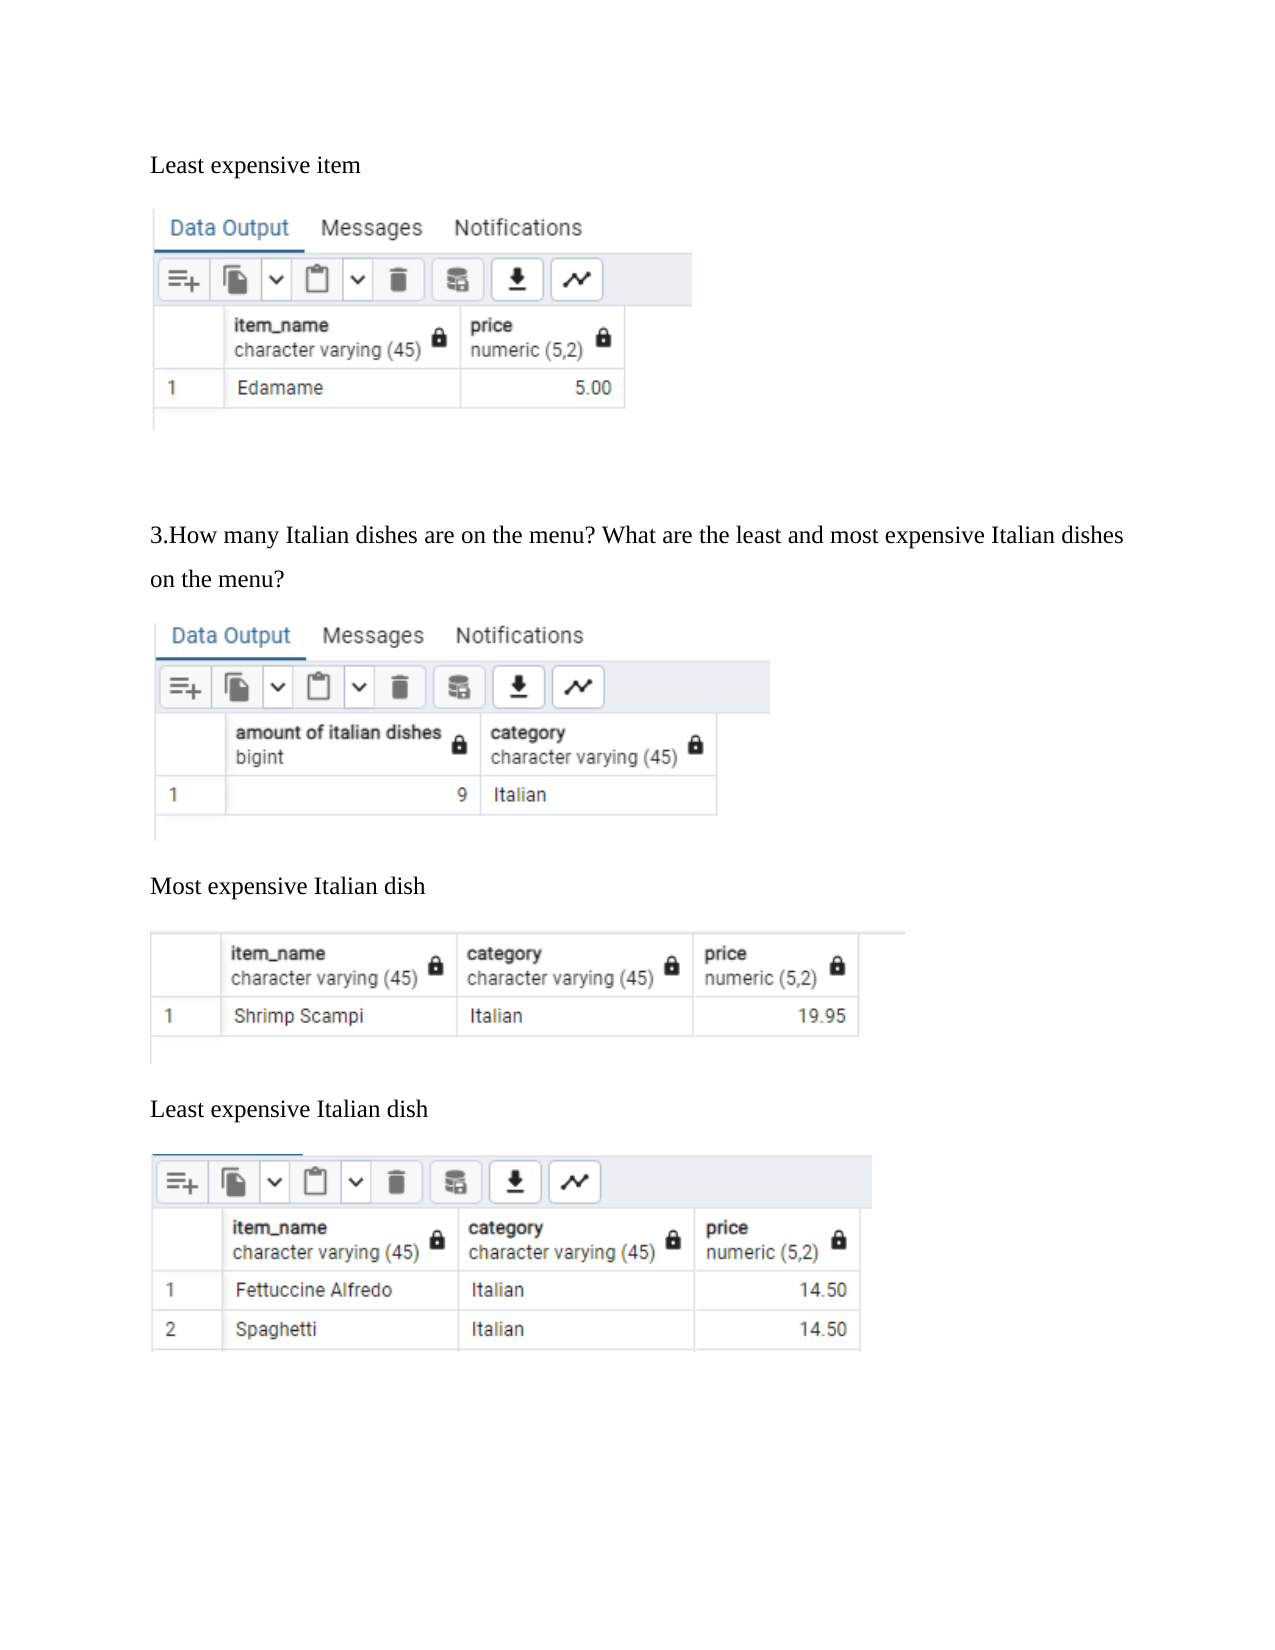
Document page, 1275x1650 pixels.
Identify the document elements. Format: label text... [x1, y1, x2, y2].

text 3.How many Italian dishes are on the menu? What are the least and most expensive Italian dishes on the menu? [150, 521, 1125, 592]
text Most expensive Italian dish [150, 871, 1125, 900]
text Least expensive Italian dish [150, 1094, 1125, 1123]
picture [150, 1154, 872, 1352]
picture [150, 931, 905, 1064]
picture [150, 623, 771, 841]
text Least expensive item [150, 150, 1125, 179]
picture [150, 209, 693, 430]
